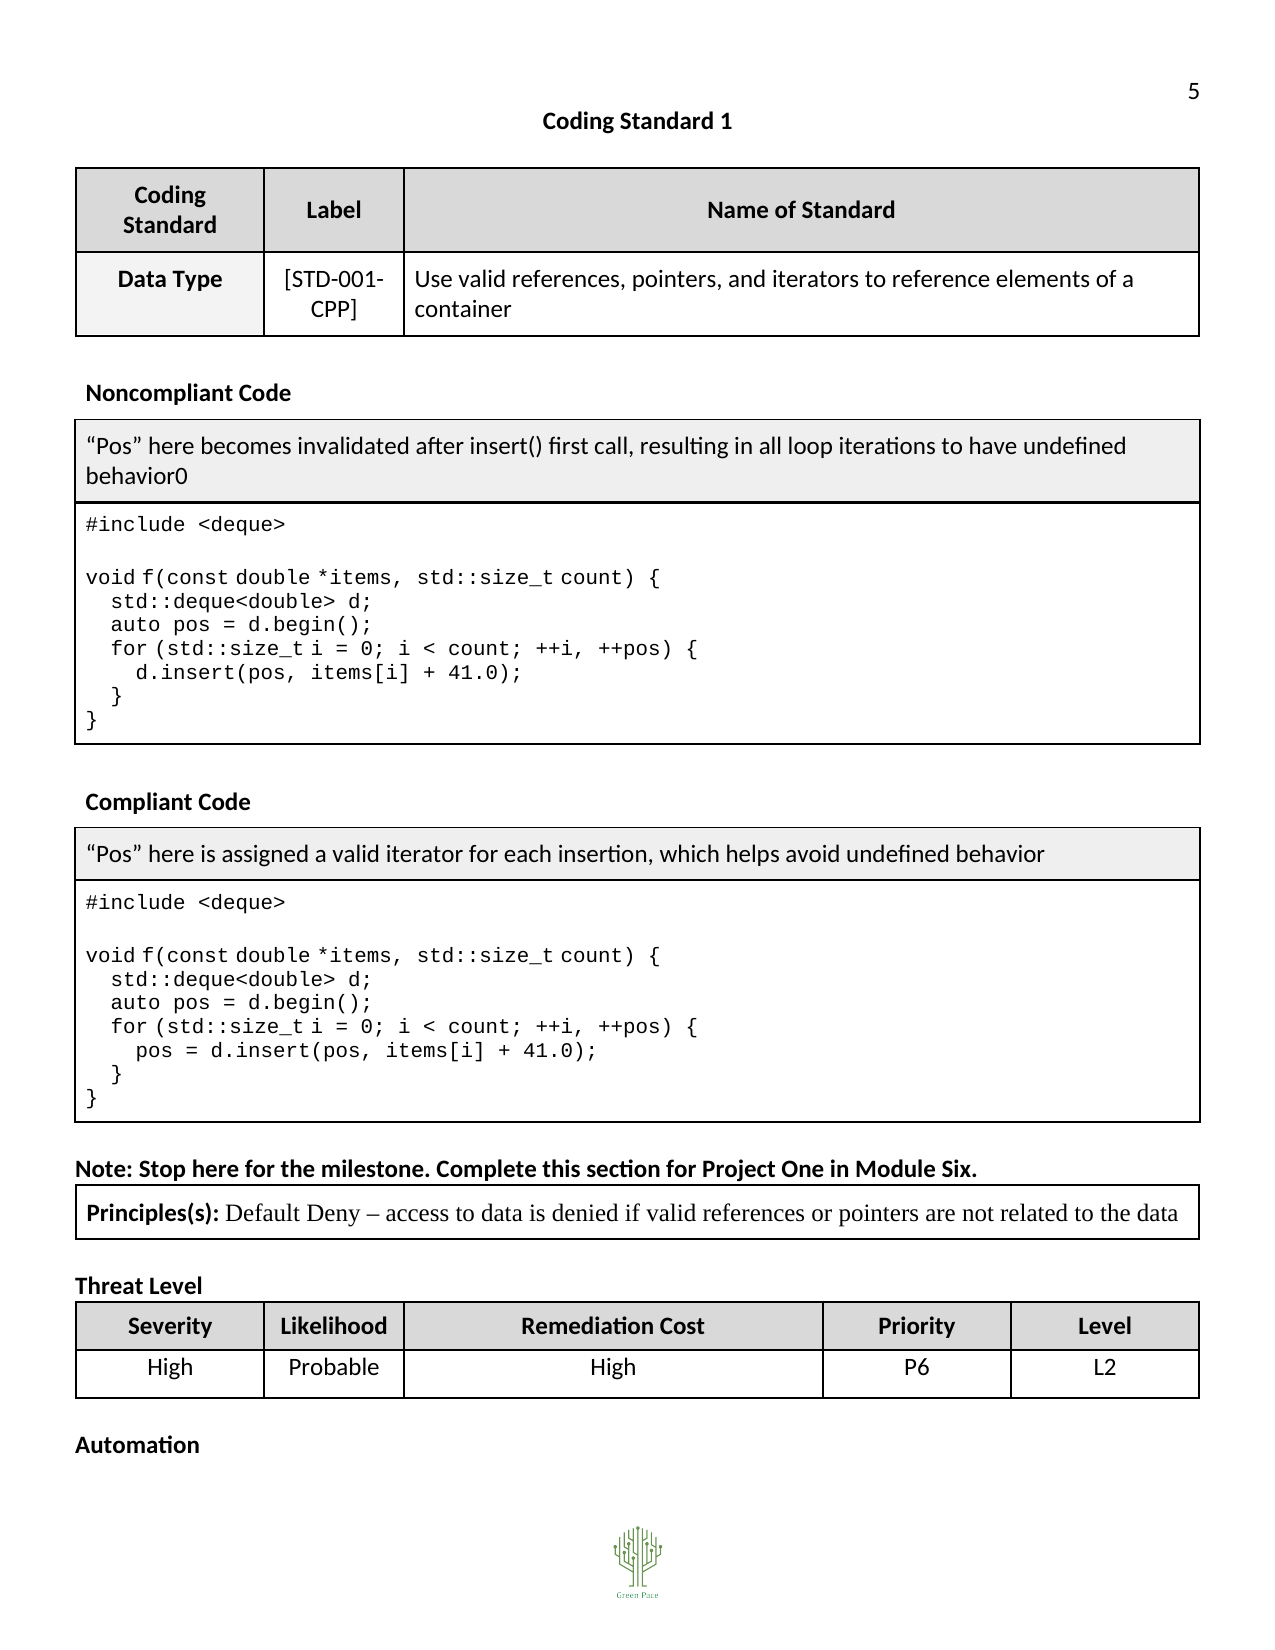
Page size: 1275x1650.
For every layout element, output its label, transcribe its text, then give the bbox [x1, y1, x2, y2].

table_header Remediation Cost [405, 1303, 822, 1349]
table_cell “Pos” here is assigned a valid iterator for each insertion, which helps avoid undefined behavior [76, 828, 1199, 879]
text Automation [75, 1429, 1200, 1460]
text Note: Stop here for the milestone. Complete this section for Project One in Module Six. [75, 1154, 1200, 1184]
picture [605, 1521, 670, 1606]
table_header Priority [824, 1303, 1010, 1349]
table_cell #include <deque> void f(const double *items, std::size_t count) { std::deque<double> d; auto pos = d.begin(); for (std::size_t i = 0; i < count; ++i, ++pos) { pos = d.insert(pos, items[i] + 41.0); } } [76, 881, 1199, 1121]
table_header Level [1012, 1303, 1198, 1349]
table_cell [STD-001-CPP] [265, 253, 403, 334]
table_cell High [77, 1351, 263, 1397]
table_cell “Pos” here becomes invalidated after insert() first call, resulting in all loop iterations to have undefined behavior0 [76, 420, 1199, 501]
table_header Noncompliant Code [75, 367, 1200, 418]
table_header Name of Standard [405, 169, 1198, 251]
table_header Principles(s): Default Deny – access to data is denied if valid references or pointers are not related to the data [77, 1186, 1198, 1238]
table_header Severity [77, 1303, 263, 1349]
table_cell P6 [824, 1351, 1010, 1397]
table_cell L2 [1012, 1351, 1198, 1397]
table_cell High [405, 1351, 822, 1397]
table_header Likelihood [265, 1303, 403, 1349]
table_cell Data Type [77, 253, 263, 334]
table_header Label [265, 169, 403, 251]
table_cell #include <deque> void f(const double *items, std::size_t count) { std::deque<double> d; auto pos = d.begin(); for (std::size_t i = 0; i < count; ++i, ++pos) { d.insert(pos, items[i] + 41.0); } } [76, 504, 1199, 743]
table_header Coding Standard [77, 169, 263, 251]
subtitle Coding Standard 1 [75, 106, 1200, 136]
table_cell Use valid references, pointers, and iterators to reference elements of a container [405, 253, 1198, 334]
text Threat Level [75, 1270, 1200, 1301]
table_cell Probable [265, 1351, 403, 1397]
table_header Compliant Code [75, 776, 1200, 827]
